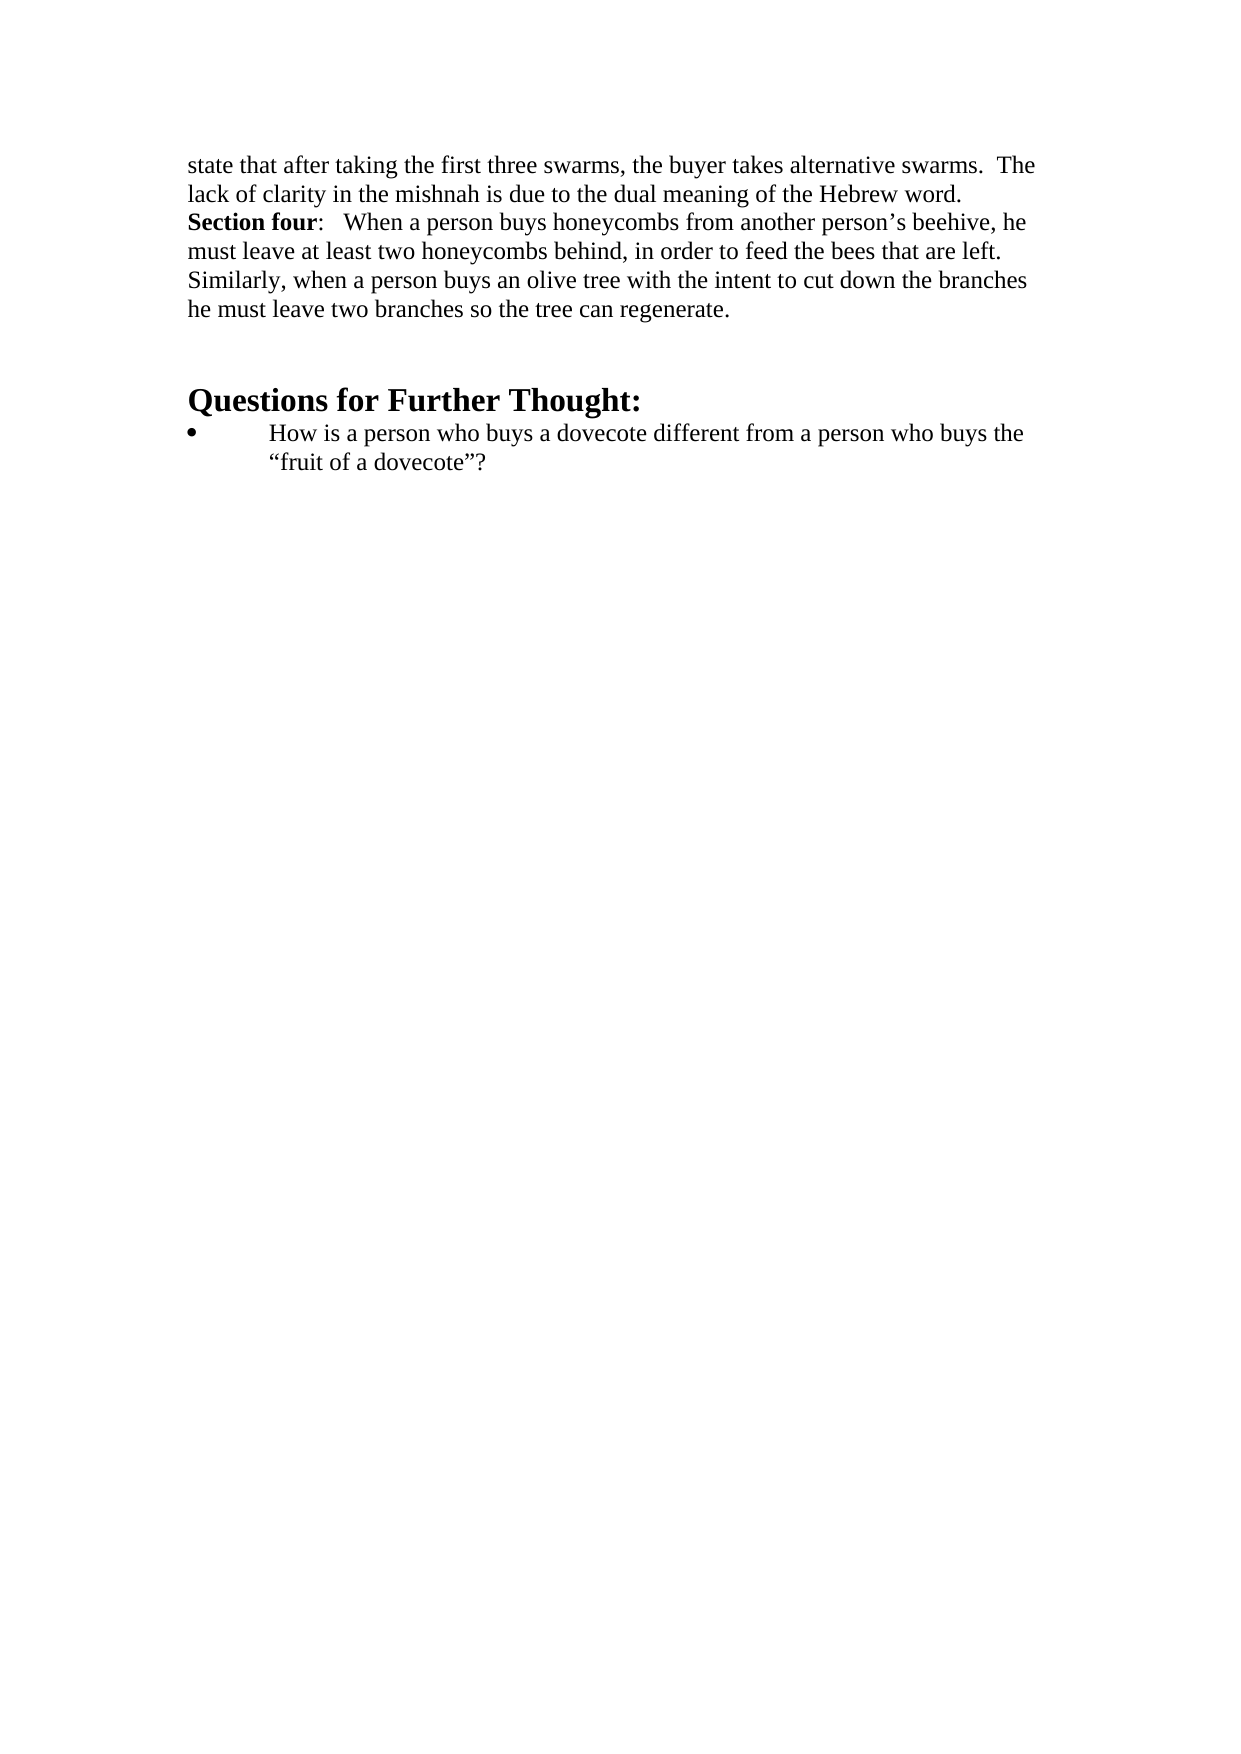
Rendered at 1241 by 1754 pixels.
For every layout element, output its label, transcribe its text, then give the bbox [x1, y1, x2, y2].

text Section four: When a person buys honeycombs from another person’s beehive, he must leave at least two honeycombs behind, in order to feed the bees that are left. Similarly, when a person buys an olive tree with the intent to cut down the branches he must leave two branches so the tree can regenerate. [187, 207, 1053, 322]
list How is a person who buys a dovecote different from a person who buys the “fruit of a dovecote”? [187, 418, 1053, 476]
text Questions for Further Thought: [187, 380, 1053, 418]
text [187, 150, 1053, 207]
